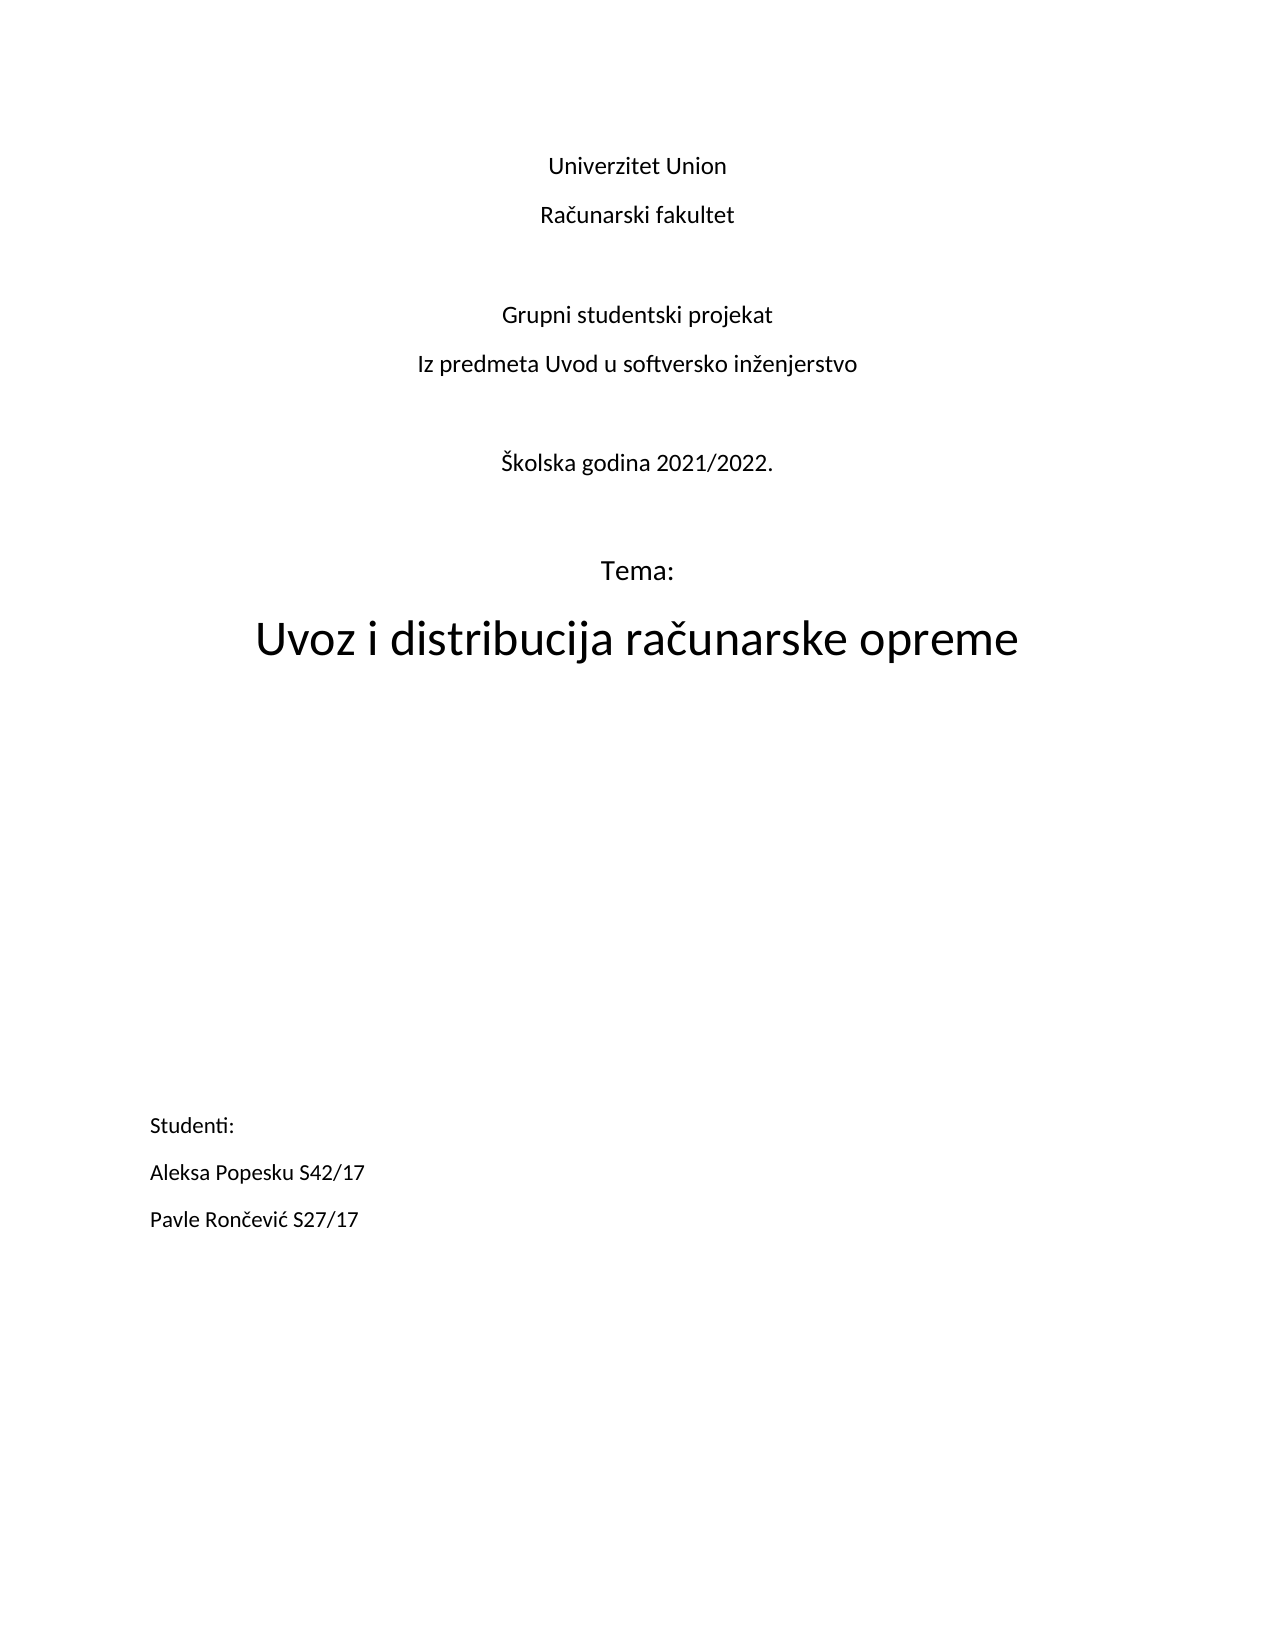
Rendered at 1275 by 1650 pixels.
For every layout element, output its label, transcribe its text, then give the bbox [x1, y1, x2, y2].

text Školska godina 2021/2022. [150, 447, 1125, 478]
text Iz predmeta Uvod u softversko inženjerstvo [150, 348, 1125, 379]
text Uvoz i distribucija računarske opreme [150, 607, 1125, 668]
text Pavle Rončević S27/17 [150, 1205, 1125, 1233]
text Univerzitet Union [150, 150, 1125, 181]
text Aleksa Popesku S42/17 [150, 1158, 1125, 1187]
text Tema: [150, 552, 1125, 588]
text Računarski fakultet [150, 199, 1125, 230]
text Grupni studentski projekat [150, 299, 1125, 329]
text Studenti: [150, 1112, 1125, 1140]
